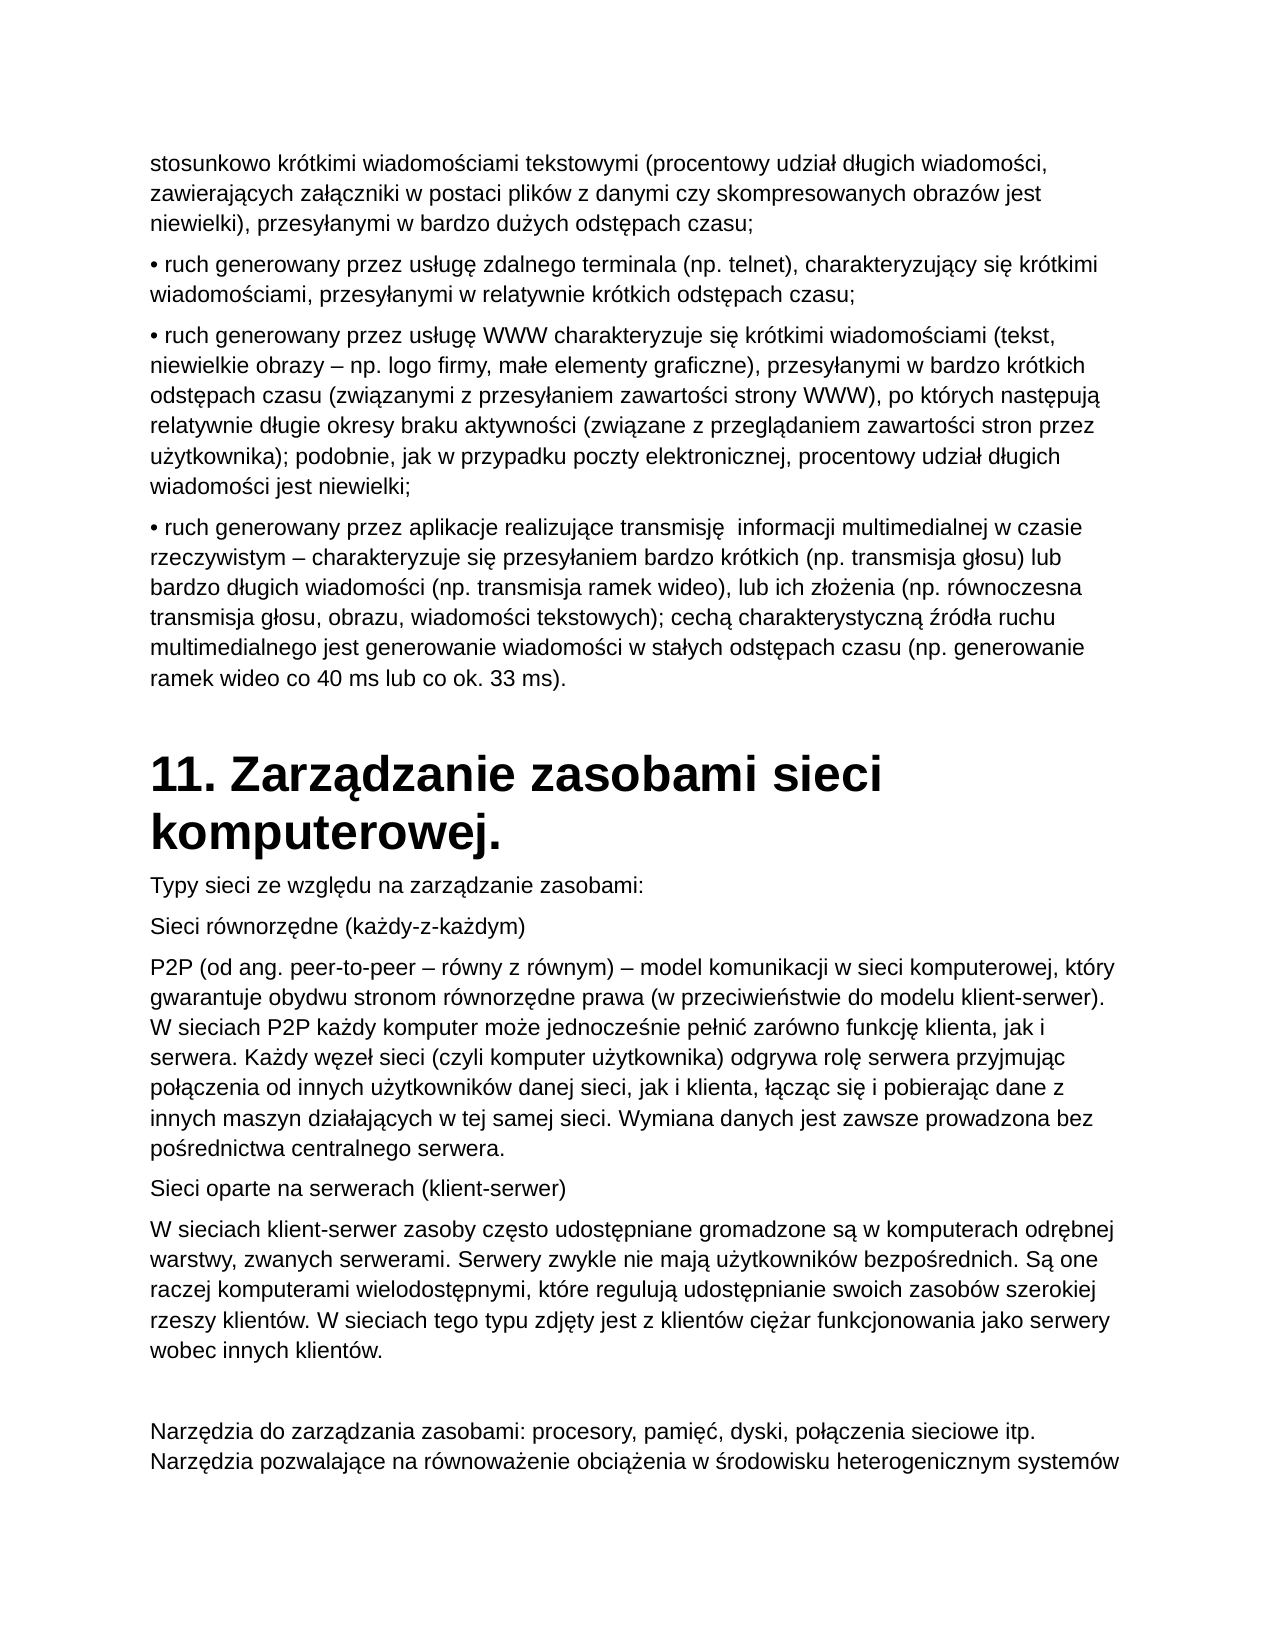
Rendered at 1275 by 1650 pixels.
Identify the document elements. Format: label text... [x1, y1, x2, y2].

text Sieci równorzędne (każdy-z-każdym) [150, 913, 1125, 939]
text P2P (od ang. peer-to-peer – równy z równym) – model komunikacji w sieci komputerowej, który gwarantuje obydwu stronom równorzędne prawa (w przeciwieństwie do modelu klient-serwer). W sieciach P2P każdy komputer może jednocześnie pełnić zarówno funkcję klienta, jak i serwera. Każdy węzeł sieci (czyli komputer użytkownika) odgrywa rolę serwera przyjmując połączenia od innych użytkowników danej sieci, jak i klienta, łącząc się i pobierając dane z innych maszyn działających w tej samej sieci. Wymiana danych jest zawsze prowadzona bez pośrednictwa centralnego serwera. [150, 953, 1125, 1161]
text Typy sieci ze względu na zarządzanie zasobami: [150, 872, 1125, 899]
text • ruch generowany przez aplikacje realizujące transmisję informacji multimedialnej w czasie rzeczywistym – charakteryzuje się przesyłaniem bardzo krótkich (np. transmisja głosu) lub bardzo długich wiadomości (np. transmisja ramek wideo), lub ich złożenia (np. równoczesna transmisja głosu, obrazu, wiadomości tekstowych); cechą charakterystyczną źródła ruchu multimedialnego jest generowanie wiadomości w stałych odstępach czasu (np. generowanie ramek wideo co 40 ms lub co ok. 33 ms). [150, 513, 1125, 691]
text W sieciach klient-serwer zasoby często udostępniane gromadzone są w komputerach odrębnej warstwy, zwanych serwerami. Serwery zwykle nie mają użytkowników bezpośrednich. Są one raczej komputerami wielodostępnymi, które regulują udostępnianie swoich zasobów szerokiej rzeszy klientów. W sieciach tego typu zdjęty jest z klientów ciężar funkcjonowania jako serwery wobec innych klientów. [150, 1216, 1125, 1363]
text Sieci oparte na serwerach (klient-serwer) [150, 1175, 1125, 1202]
text • ruch generowany przez usługę WWW charakteryzuje się krótkimi wiadomościami (tekst, niewielkie obrazy – np. logo firmy, małe elementy graficzne), przesyłanymi w bardzo krótkich odstępach czasu (związanymi z przesyłaniem zawartości strony WWW), po których następują relatywnie długie okresy braku aktywności (związane z przeglądaniem zawartości stron przez użytkownika); podobnie, jak w przypadku poczty elektronicznej, procentowy udział długich wiadomości jest niewielki; [150, 322, 1125, 499]
text • ruch generowany przez usługę zdalnego terminala (np. telnet), charakteryzujący się krótkimi wiadomościami, przesyłanymi w relatywnie krótkich odstępach czasu; [150, 251, 1125, 308]
subtitle 11. Zarządzanie zasobami sieci komputerowej. [150, 745, 1125, 860]
